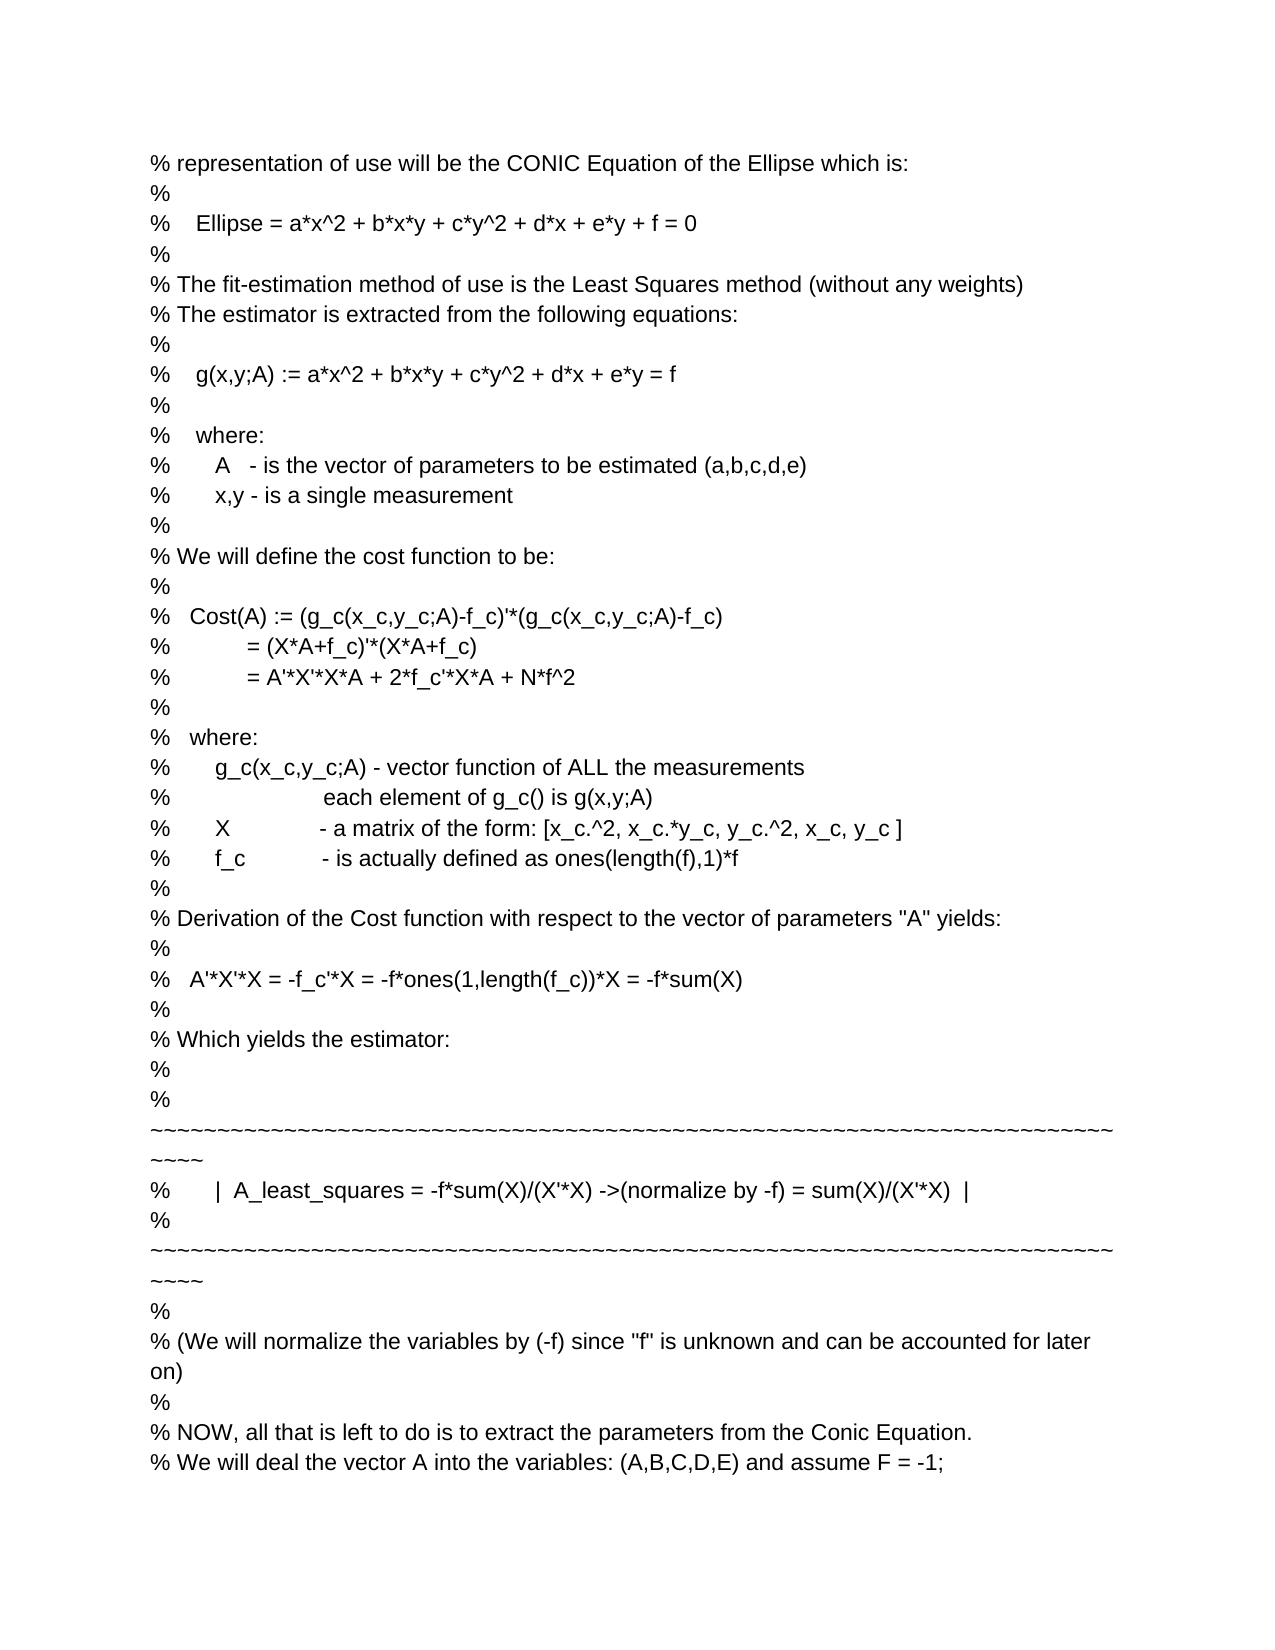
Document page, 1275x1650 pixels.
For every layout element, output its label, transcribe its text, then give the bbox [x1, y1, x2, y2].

text % [150, 573, 1125, 599]
text % [150, 180, 1125, 207]
text % [150, 1056, 1125, 1083]
text % A - is the vector of parameters to be estimated (a,b,c,d,e) [150, 452, 1125, 478]
text % [150, 512, 1125, 539]
text % [150, 694, 1125, 720]
text % where: [150, 422, 1125, 448]
text % We will deal the vector A into the variables: (A,B,C,D,E) and assume F = -1; [150, 1449, 1125, 1475]
text % Ellipse = a*x^2 + b*x*y + c*y^2 + d*x + e*y + f = 0 [150, 210, 1125, 237]
text % A'*X'*X = -f_c'*X = -f*ones(1,length(f_c))*X = -f*sum(X) [150, 966, 1125, 992]
text % [150, 935, 1125, 962]
text % NOW, all that is left to do is to extract the parameters from the Conic Equation. [150, 1419, 1125, 1445]
text % [150, 331, 1125, 358]
text % x,y - is a single measurement [150, 482, 1125, 509]
text % where: [150, 724, 1125, 750]
text % [150, 1388, 1125, 1415]
text % The fit-estimation method of use is the Least Squares method (without any weights) [150, 271, 1125, 297]
text % [150, 1298, 1125, 1324]
text % Derivation of the Cost function with respect to the vector of parameters "A" yields: [150, 905, 1125, 932]
text % [150, 392, 1125, 418]
text % f_c - is actually defined as ones(length(f),1)*f [150, 845, 1125, 871]
text % X - a matrix of the form: [x_c.^2, x_c.*y_c, y_c.^2, x_c, y_c ] [150, 814, 1125, 841]
text % g(x,y;A) := a*x^2 + b*x*y + c*y^2 + d*x + e*y = f [150, 361, 1125, 388]
text % | A_least_squares = -f*sum(X)/(X'*X) ->(normalize by -f) = sum(X)/(X'*X) | [150, 1177, 1125, 1203]
text % [150, 996, 1125, 1022]
text % (We will normalize the variables by (-f) since "f" is unknown and can be accounted for later on) [150, 1328, 1125, 1385]
text % ~~~~~~~~~~~~~~~~~~~~~~~~~~~~~~~~~~~~~~~~~~~~~~~~~~~~~~~~~~~~~~~~~~~~~~~~~~~~ [150, 1086, 1125, 1173]
text % g_c(x_c,y_c;A) - vector function of ALL the measurements [150, 754, 1125, 781]
text % Which yields the estimator: [150, 1026, 1125, 1052]
text % representation of use will be the CONIC Equation of the Ellipse which is: [150, 150, 1125, 176]
text % Cost(A) := (g_c(x_c,y_c;A)-f_c)'*(g_c(x_c,y_c;A)-f_c) [150, 603, 1125, 629]
text % [150, 875, 1125, 901]
text % ~~~~~~~~~~~~~~~~~~~~~~~~~~~~~~~~~~~~~~~~~~~~~~~~~~~~~~~~~~~~~~~~~~~~~~~~~~~~ [150, 1207, 1125, 1294]
text % [150, 241, 1125, 267]
text % each element of g_c() is g(x,y;A) [150, 784, 1125, 811]
text % = (X*A+f_c)'*(X*A+f_c) [150, 633, 1125, 660]
text % = A'*X'*X*A + 2*f_c'*X*A + N*f^2 [150, 663, 1125, 690]
text % We will define the cost function to be: [150, 543, 1125, 569]
text % The estimator is extracted from the following equations: [150, 301, 1125, 327]
